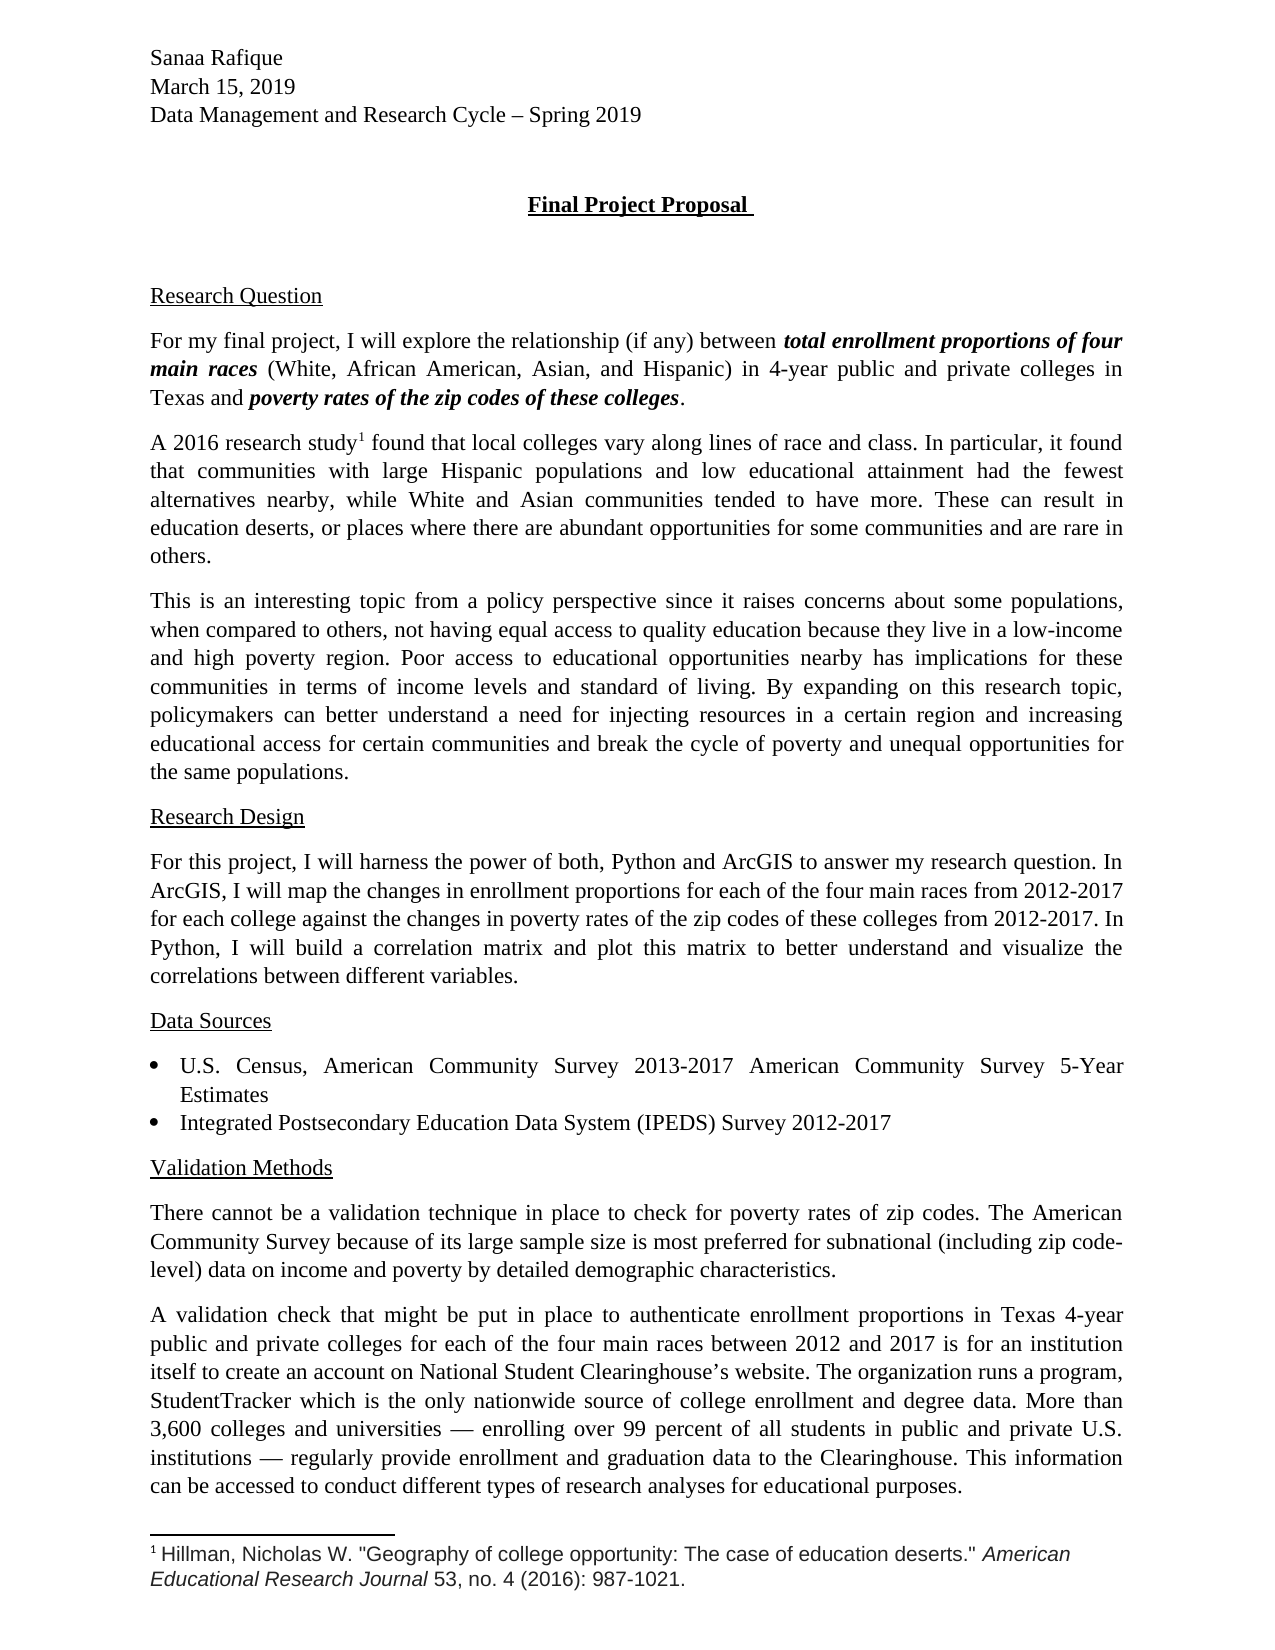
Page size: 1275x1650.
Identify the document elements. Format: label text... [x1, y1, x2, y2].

text Final Project Proposal [150, 191, 1125, 218]
text Sanaa Rafique [150, 44, 1125, 71]
text For this project, I will harness the power of both, Python and ArcGIS to answer my research question. In ArcGIS, I will map the changes in enrollment proportions for each of the four main races from 2012-2017 for each college against the changes in poverty rates of the zip codes of these colleges from 2012-2017. In Python, I will build a correlation matrix and plot this matrix to better understand and visualize the correlations between different variables. [150, 848, 1125, 988]
text Research Design [150, 803, 1125, 830]
text Validation Methods [150, 1154, 1125, 1181]
text There cannot be a validation technique in place to check for poverty rates of zip codes. The American Community Survey because of its large sample size is most preferred for subnational (including zip code-level) data on income and poverty by detailed demographic characteristics. [150, 1199, 1125, 1283]
text Data Sources [150, 1007, 1125, 1034]
text March 15, 2019 [150, 73, 1125, 99]
text For my final project, I will explore the relationship (if any) between total enrollment proportions of four main races (White, African American, Asian, and Hispanic) in 4-year public and private colleges in Texas and poverty rates of the zip codes of these colleges. [150, 327, 1125, 410]
text This is an interesting topic from a policy perspective since it raises concerns about some populations, when compared to others, not having equal access to quality education because they live in a low-income and high poverty region. Poor access to educational opportunities nearby has implications for these communities in terms of income levels and standard of living. By expanding on this research topic, policymakers can better understand a need for injecting resources in a certain region and increasing educational access for certain communities and break the cycle of poverty and unequal opportunities for the same populations. [150, 588, 1125, 784]
text Research Question [150, 282, 1125, 308]
list U.S. Census, American Community Survey 2013-2017 American Community Survey 5-Year Estimates [150, 1052, 1125, 1107]
text A validation check that might be put in place to authenticate enrollment proportions in Texas 4-year public and private colleges for each of the four main races between 2012 and 2017 is for an institution itself to create an account on National Student Clearinghouse’s website. The organization runs a program, StudentTracker which is the only nationwide source of college enrollment and degree data. More than 3,600 colleges and universities — enrolling over 99 percent of all students in public and private U.S. institutions — regularly provide enrollment and graduation data to the Clearinghouse. This information can be accessed to conduct different types of research analyses for educational purposes. [150, 1301, 1125, 1498]
text Data Management and Research Cycle – Spring 2019 [150, 101, 1125, 128]
text A 2016 research study found that local colleges vary along lines of race and class. In particular, it found that communities with large Hispanic populations and low educational attainment had the fewest alternatives nearby, while White and Asian communities tended to have more. These can result in education deserts, or places where there are abundant opportunities for some communities and are rare in others. [150, 429, 1125, 569]
list Integrated Postsecondary Education Data System (IPEDS) Survey 2012-2017 [150, 1109, 1125, 1136]
